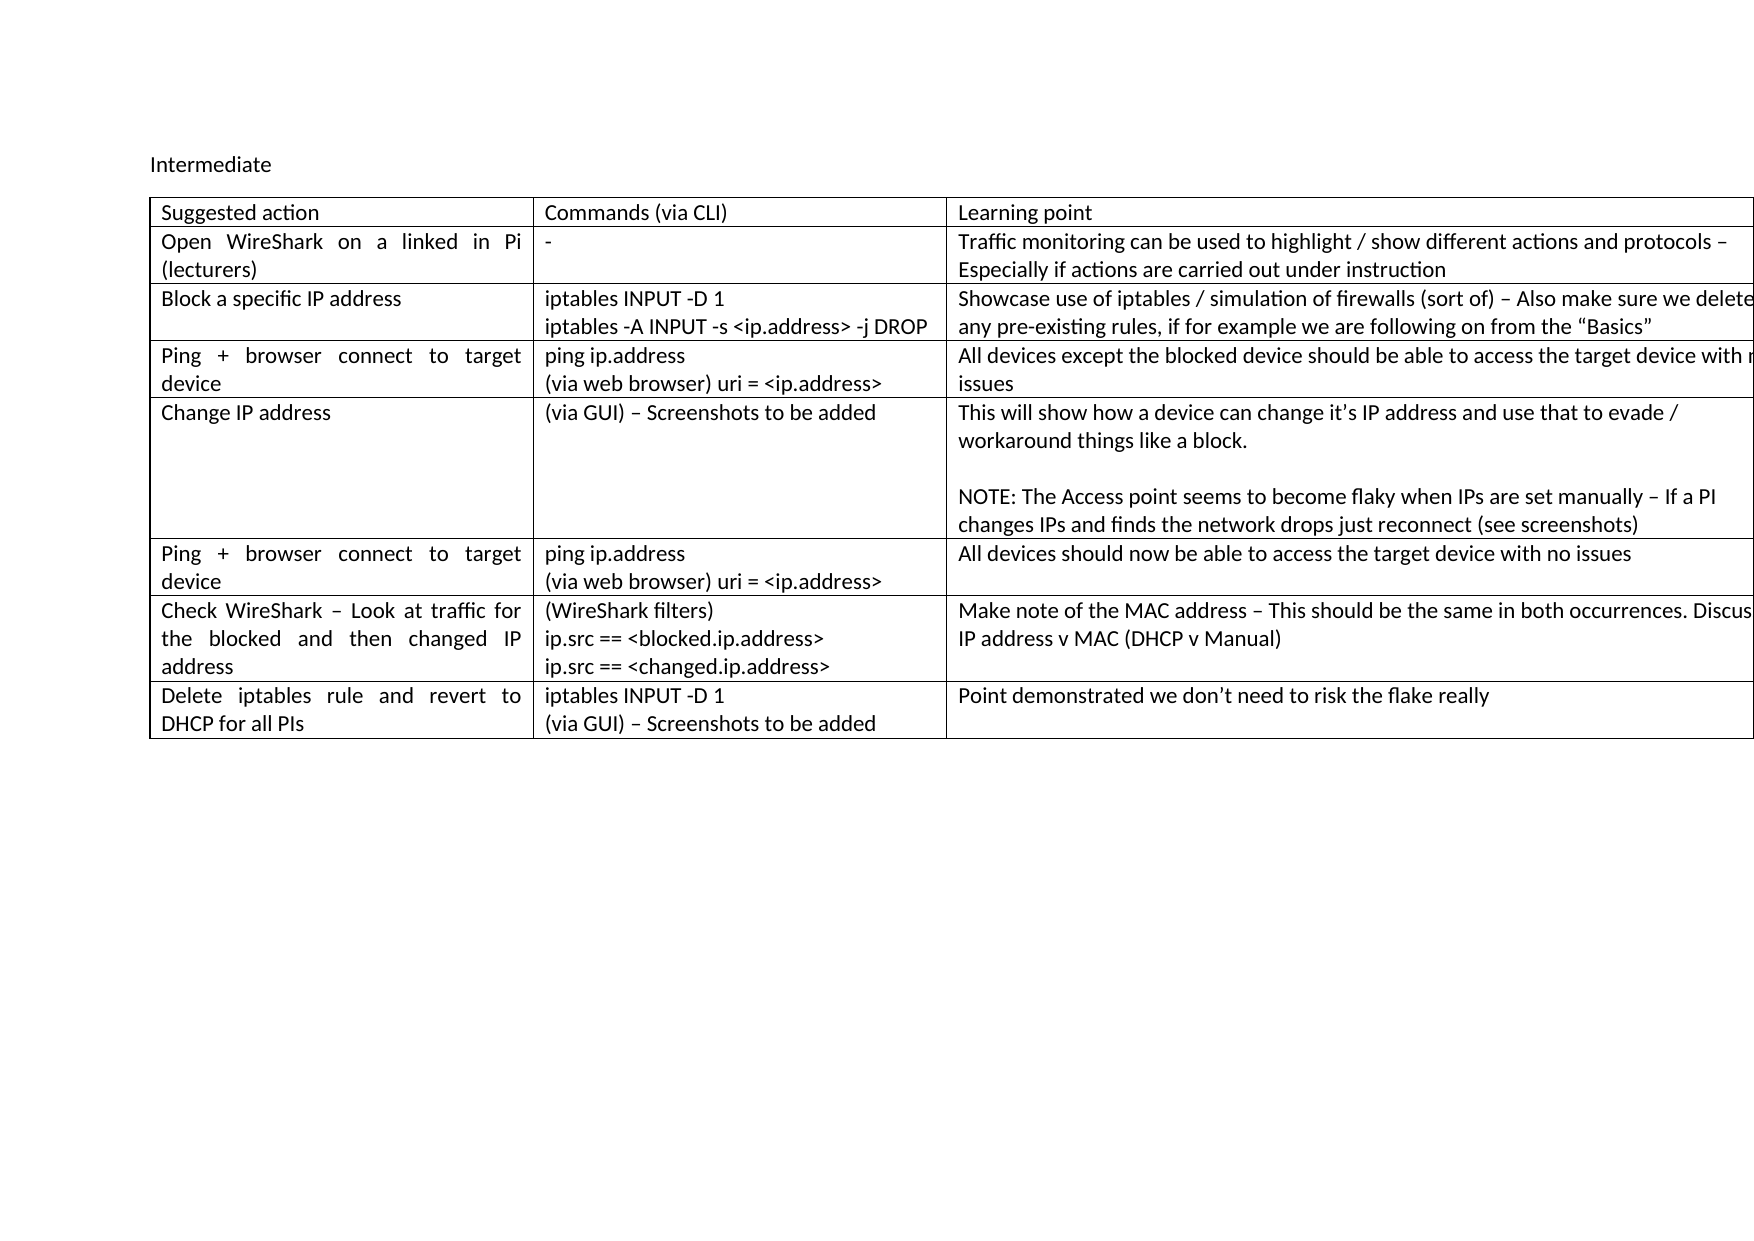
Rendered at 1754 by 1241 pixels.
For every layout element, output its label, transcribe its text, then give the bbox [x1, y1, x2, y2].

table_cell This will show how a device can change it’s IP address and use that to evade / workaround things like a block. NOTE: The Access point seems to become flaky when IPs are set manually – If a PI changes IPs and finds the network drops just reconnect (see screenshots) [947, 398, 1753, 538]
table_cell iptables INPUT -D 1 iptables -A INPUT -s <ip.address> -j DROP [534, 284, 946, 340]
table_cell ping ip.address (via web browser) uri = <ip.address> [534, 539, 946, 595]
table_cell Point demonstrated we don’t need to risk the flake really [947, 682, 1753, 738]
table_header Commands (via CLI) [534, 198, 946, 226]
text Intermediate [150, 150, 1604, 178]
table_cell (WireShark filters) ip.src == <blocked.ip.address> ip.src == <changed.ip.address> [534, 596, 946, 681]
table_cell - [534, 227, 946, 283]
table_header Suggested action [151, 198, 533, 226]
table_header Learning point [947, 198, 1753, 226]
table_cell Showcase use of iptables / simulation of firewalls (sort of) – Also make sure we delete any pre-existing rules, if for example we are following on from the “Basics” [947, 284, 1753, 340]
table_cell Check WireShark – Look at traffic for the blocked and then changed IP address [151, 596, 533, 681]
table_cell Ping + browser connect to target device [151, 539, 533, 595]
table_cell ping ip.address (via web browser) uri = <ip.address> [534, 341, 946, 397]
table_cell All devices except the blocked device should be able to access the target device with no issues [947, 341, 1753, 397]
table_cell Make note of the MAC address – This should be the same in both occurrences. Discuss IP address v MAC (DHCP v Manual) [947, 596, 1753, 681]
table_cell Traffic monitoring can be used to highlight / show different actions and protocols – Especially if actions are carried out under instruction [947, 227, 1753, 283]
table_cell (via GUI) – Screenshots to be added [534, 398, 946, 538]
table_cell All devices should now be able to access the target device with no issues [947, 539, 1753, 595]
table_cell Open WireShark on a linked in Pi (lecturers) [151, 227, 533, 283]
table_cell Change IP address [151, 398, 533, 538]
table_cell iptables INPUT -D 1 (via GUI) – Screenshots to be added [534, 682, 946, 738]
table_cell Block a specific IP address [151, 284, 533, 340]
table_cell Delete iptables rule and revert to DHCP for all PIs [151, 682, 533, 738]
table_cell Ping + browser connect to target device [151, 341, 533, 397]
